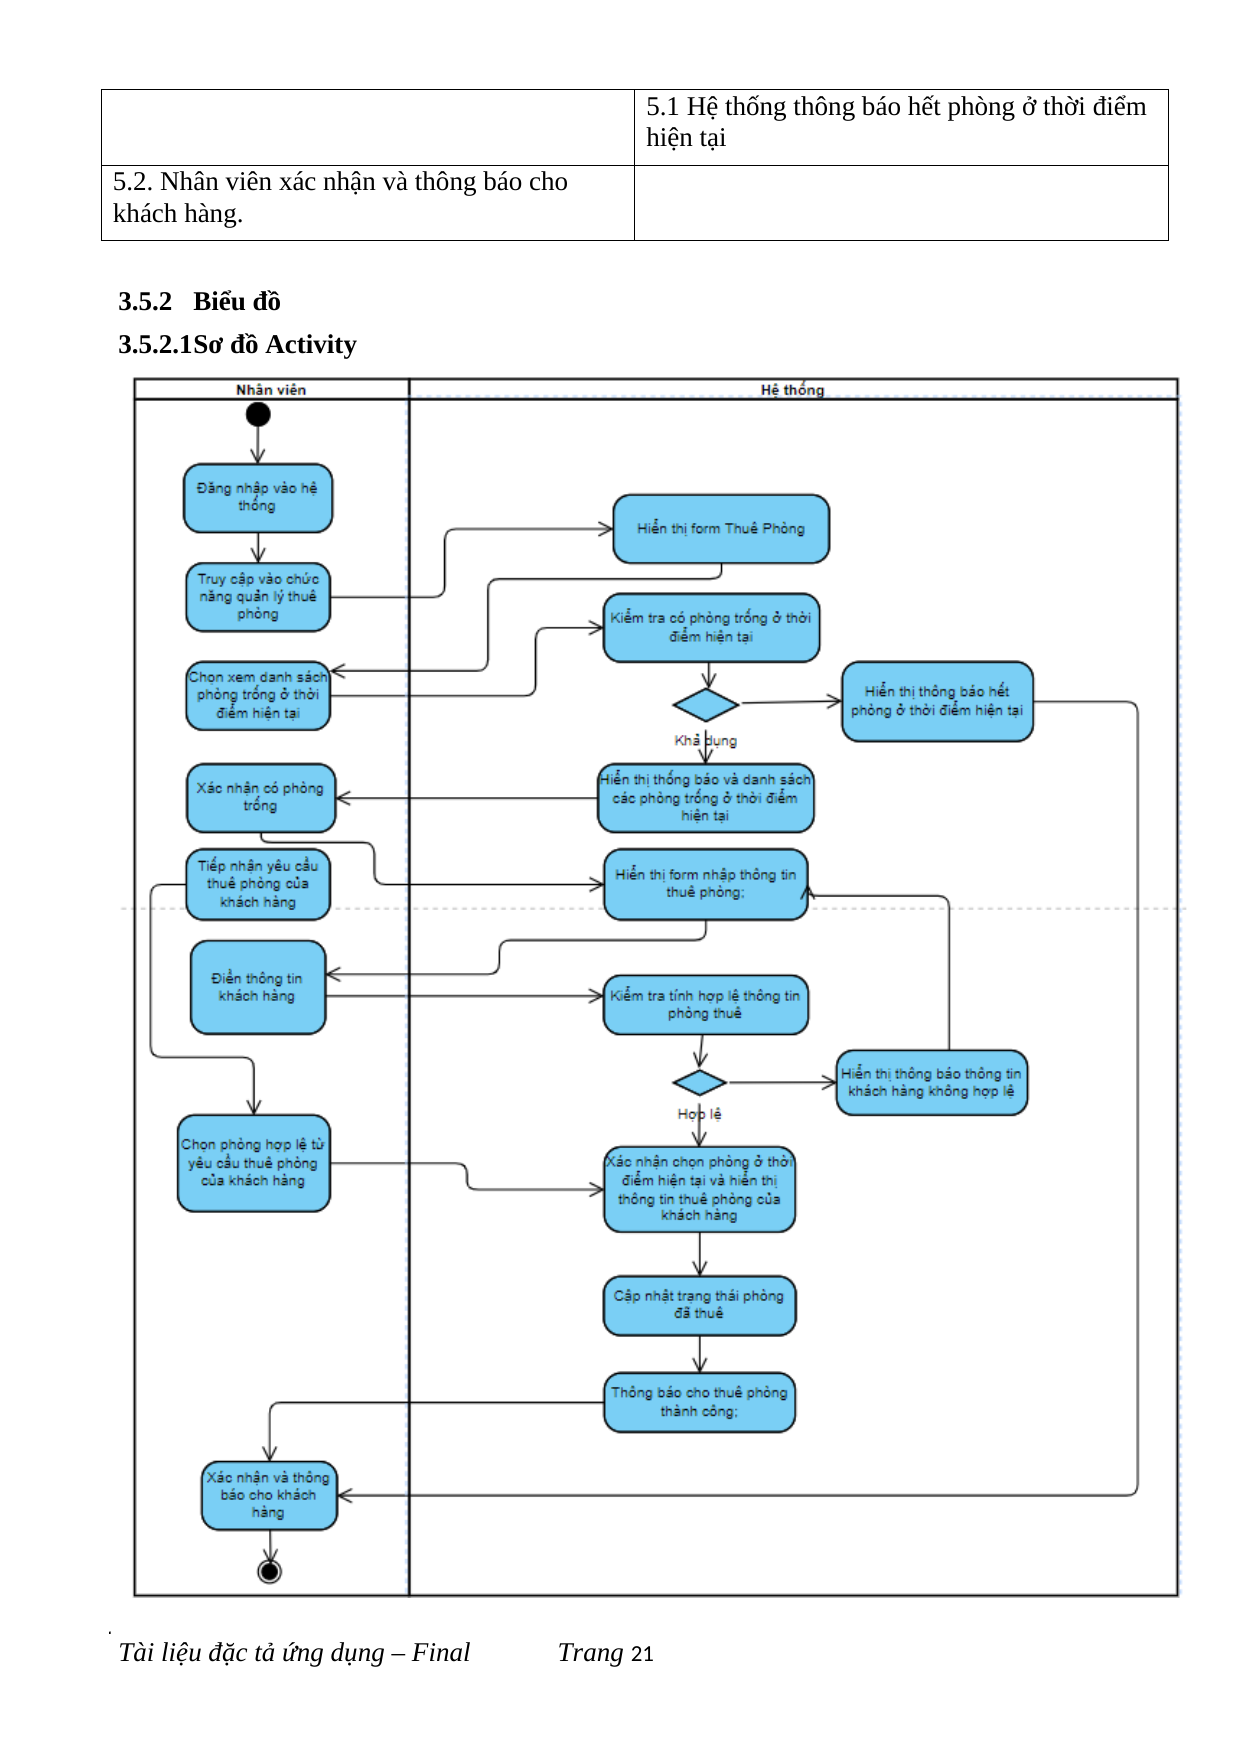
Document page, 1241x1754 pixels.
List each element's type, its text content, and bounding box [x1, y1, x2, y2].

list Sơ đồ Activity [118, 329, 1152, 360]
table_cell 5.1 Hệ thống thông báo hết phòng ở thời điểm hiện tại [635, 90, 1168, 164]
table_cell [635, 166, 1168, 240]
table_cell [102, 90, 634, 164]
table_cell 5.2. Nhân viên xác nhận và thông báo cho khách hàng. [102, 166, 634, 240]
picture [118, 372, 1187, 1598]
subtitle Biểu đồ [118, 285, 1152, 316]
